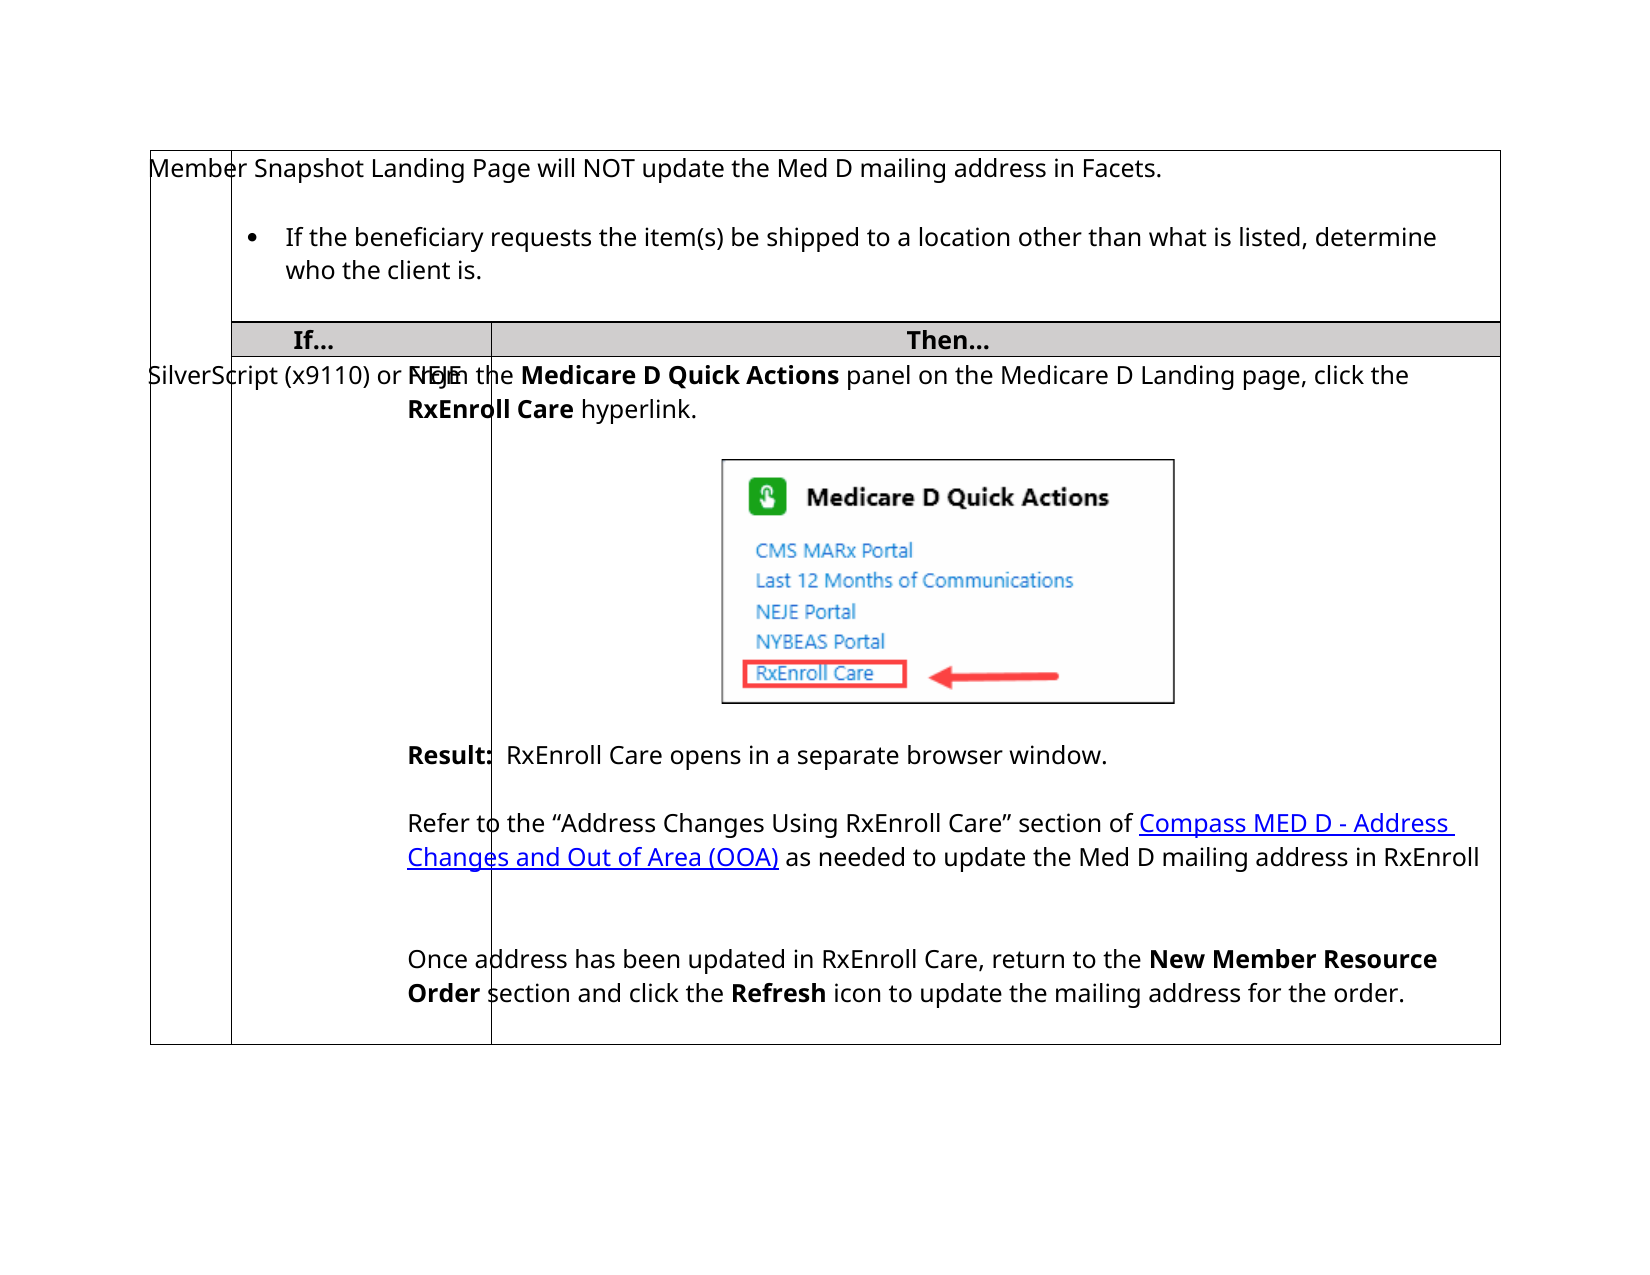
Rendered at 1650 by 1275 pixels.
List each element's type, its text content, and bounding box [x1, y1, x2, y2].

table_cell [232, 151, 1500, 321]
table_cell If… [232, 323, 491, 356]
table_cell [492, 357, 1500, 1044]
table_cell Then… [492, 323, 1500, 356]
table_cell 5 [151, 151, 231, 1044]
picture [721, 459, 1175, 704]
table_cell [232, 357, 491, 1044]
